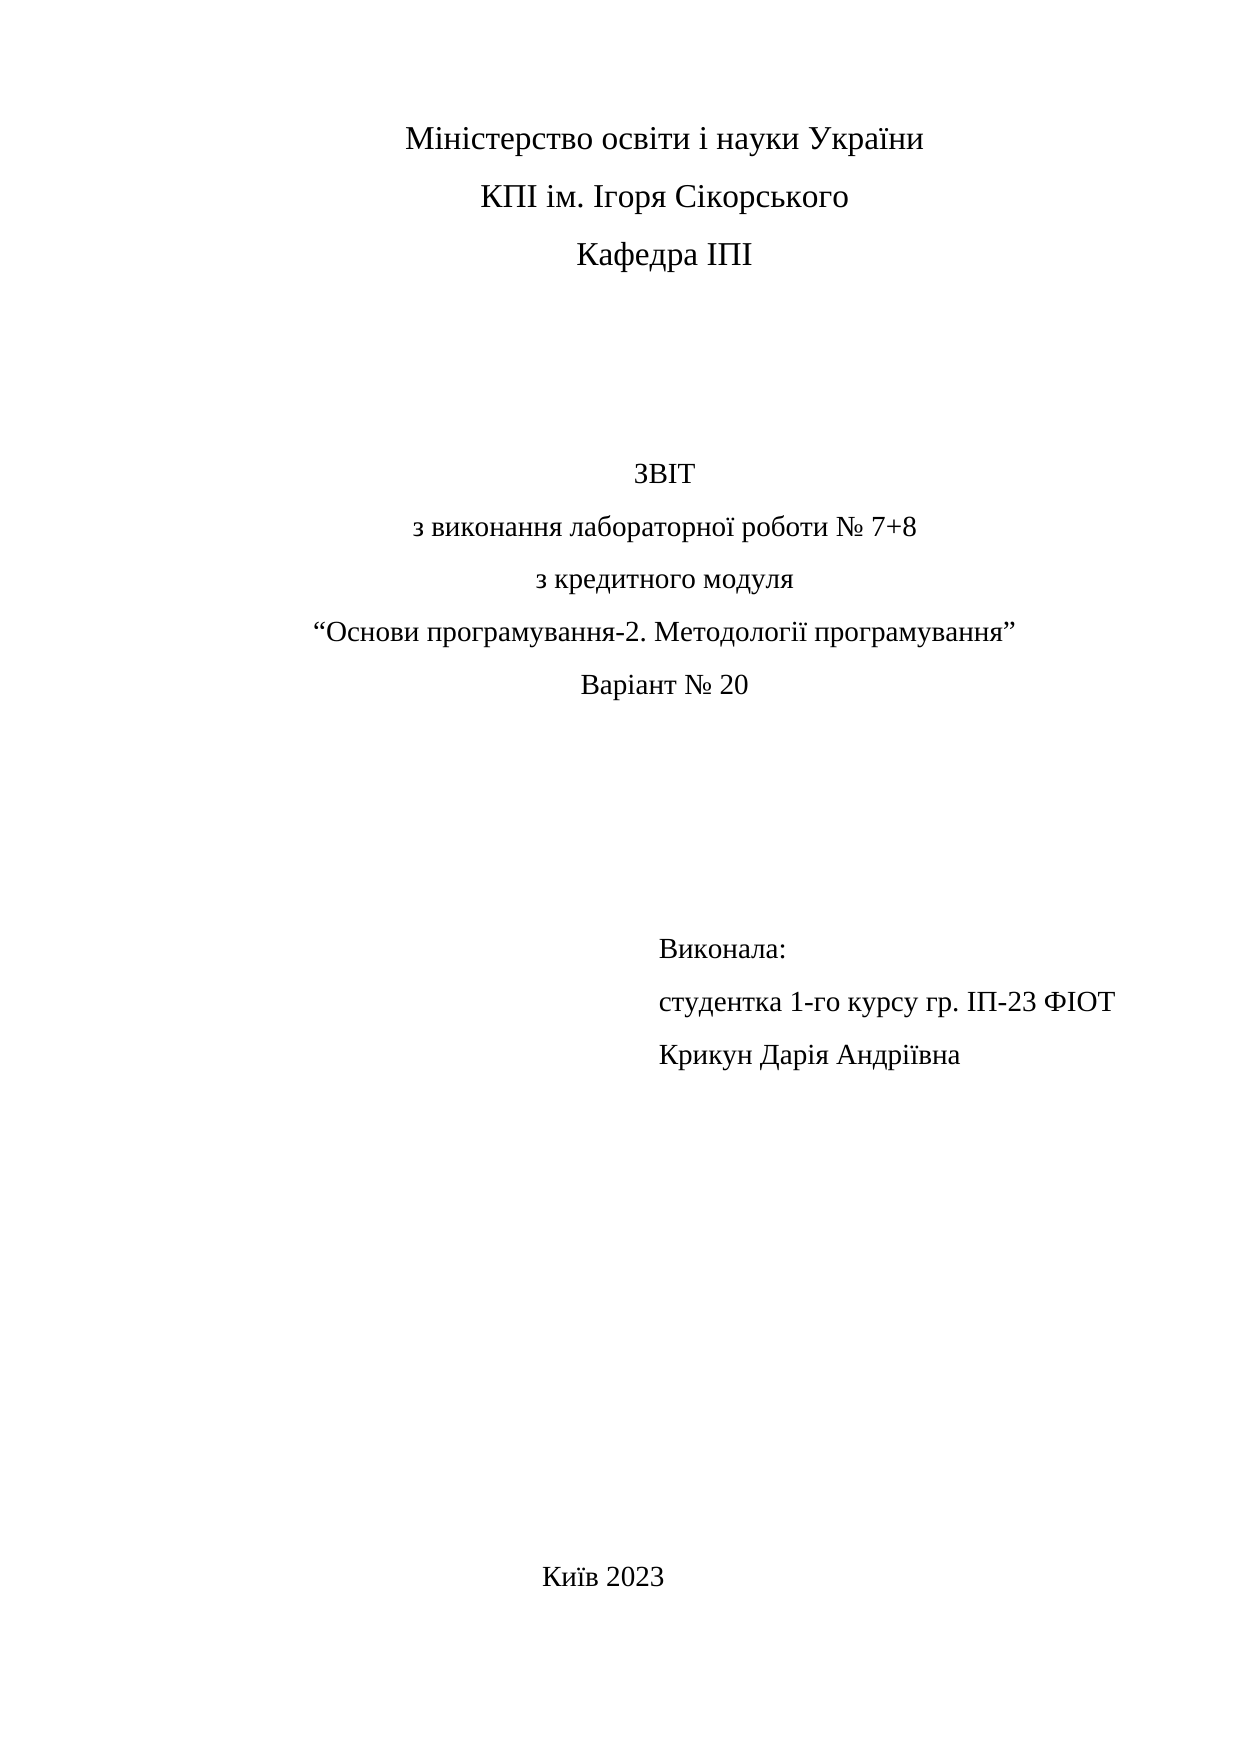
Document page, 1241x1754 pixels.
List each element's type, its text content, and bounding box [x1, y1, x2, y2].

text ЗВІТ [177, 456, 1152, 489]
text КПІ ім. Ігоря Сікорського [177, 176, 1152, 214]
text Виконала: [177, 931, 1152, 965]
text Київ 2023 [177, 1559, 1152, 1592]
text студентка 1-го курсу гр. ІП-23 ФІОТ [177, 984, 1152, 1017]
text Крикун Дарія Андріївна [177, 1037, 1152, 1070]
text Міністерство освіти і науки України [177, 118, 1152, 156]
text з виконання лабораторної роботи № 7+8 [177, 509, 1152, 542]
text Варіант № 20 [177, 667, 1152, 701]
text “Основи програмування-2. Методології програмування” [177, 614, 1152, 648]
text Кафедра ІПІ [177, 234, 1152, 272]
text з кредитного модуля [177, 561, 1152, 595]
